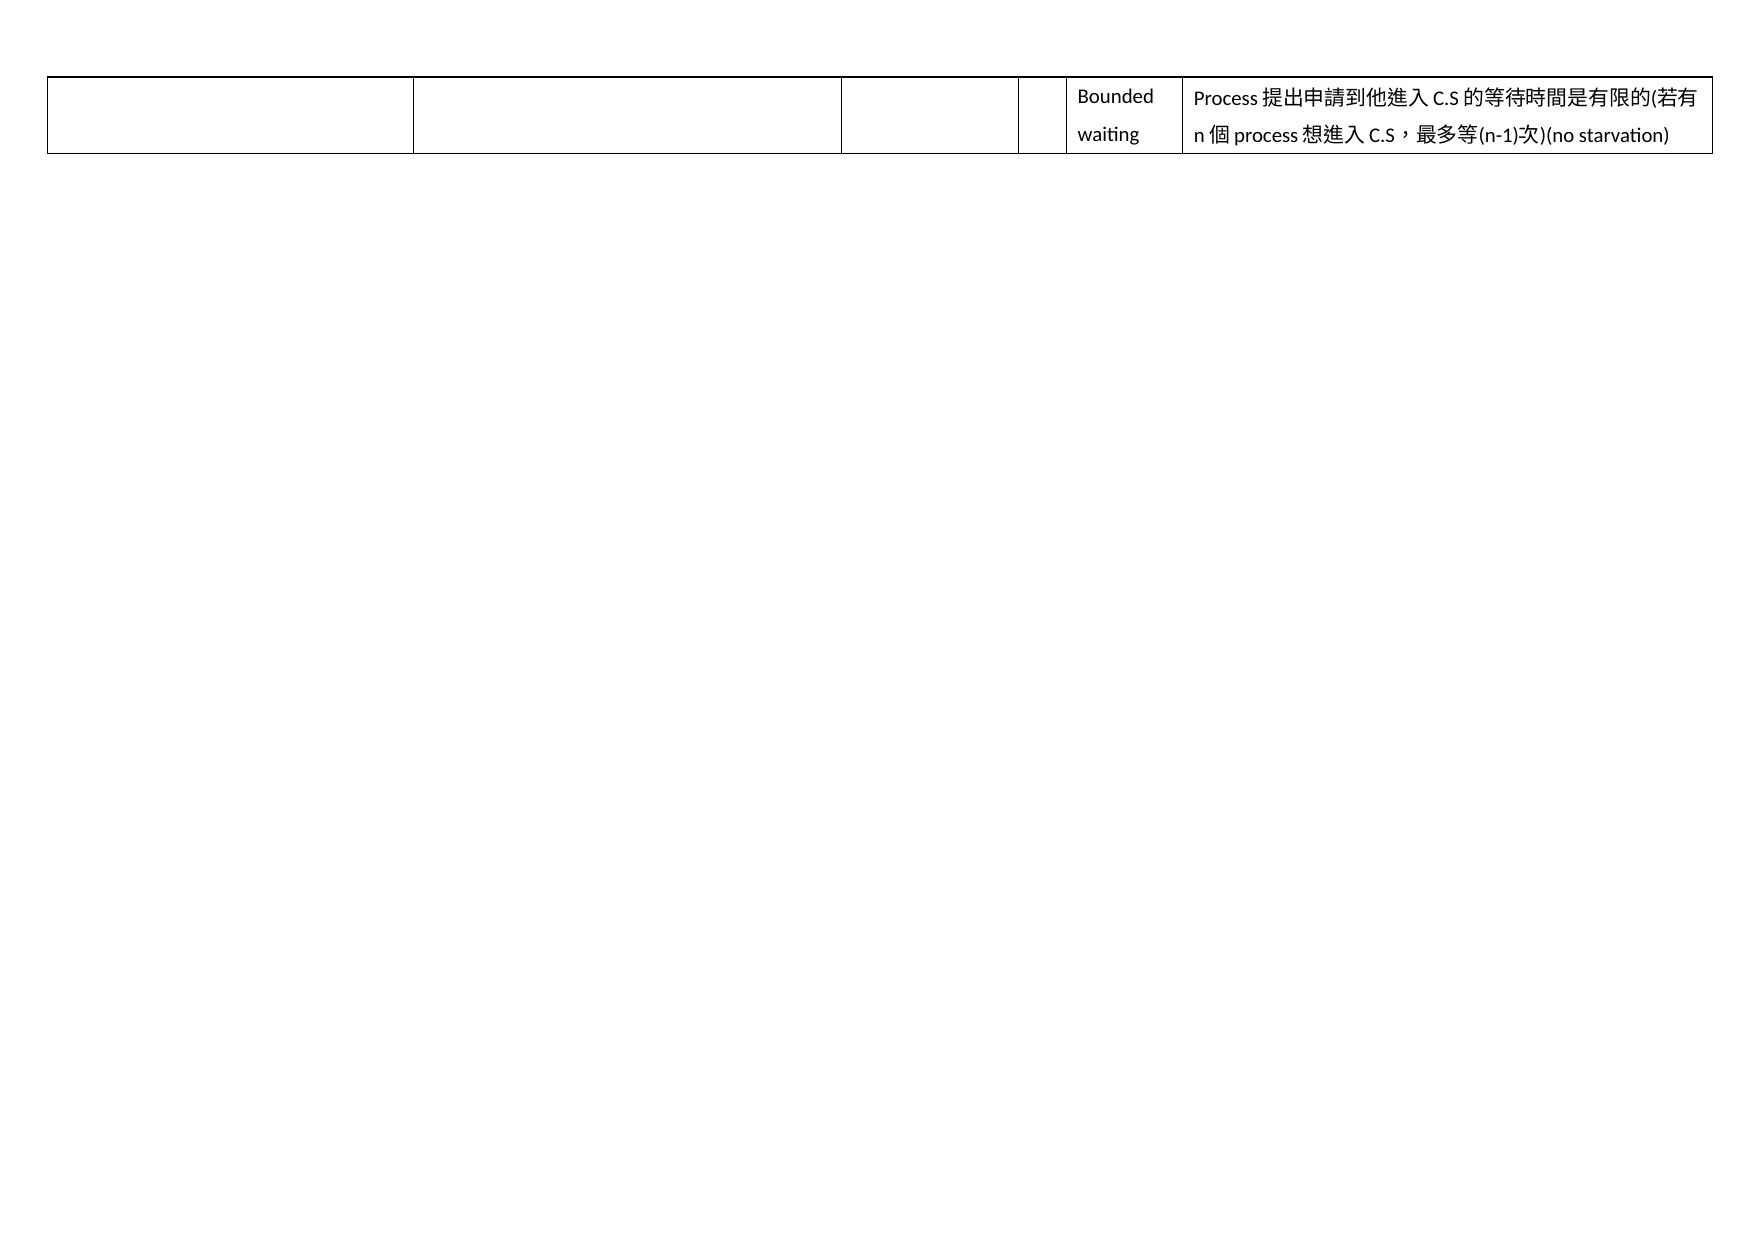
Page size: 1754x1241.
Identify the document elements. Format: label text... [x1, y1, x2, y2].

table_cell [48, 78, 413, 152]
table_cell Process提出申請到他進入C.S的等待時間是有限的(若有n個process想進入C.S，最多等(n-1)次)(no starvation) [1183, 78, 1712, 152]
table_cell Bounded waiting [1067, 78, 1182, 152]
table_cell [414, 78, 841, 152]
